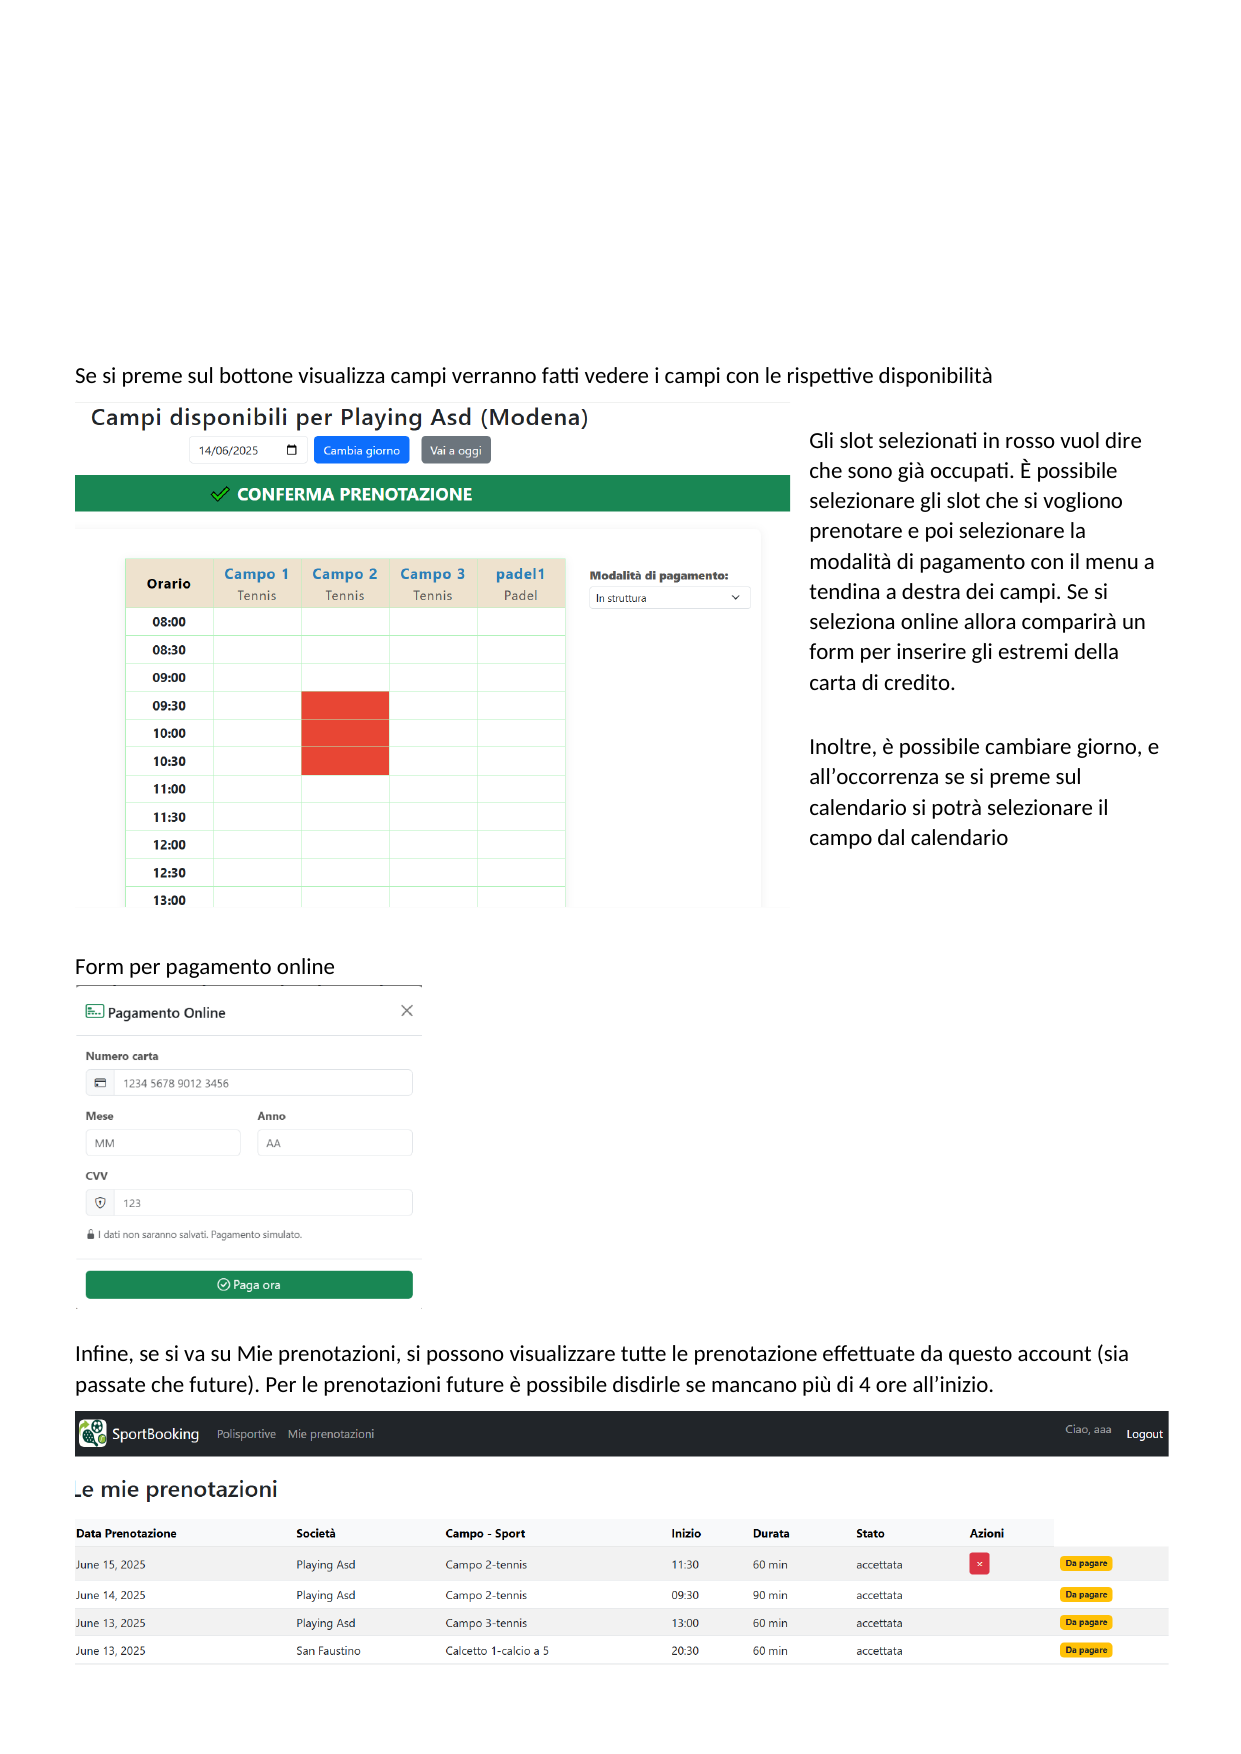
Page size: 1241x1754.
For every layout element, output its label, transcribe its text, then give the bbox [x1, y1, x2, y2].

text Inoltre, è possibile cambiare giorno, e all’occorrenza se si preme sul calendario si potrà selezionare il campo dal calendario [790, 732, 1165, 851]
picture [75, 1411, 1169, 1665]
picture [75, 398, 790, 907]
picture [75, 985, 422, 1307]
text Form per pagamento online [75, 952, 1165, 980]
text Gli slot selezionati in rosso vuol dire che sono già occupati. È possibile selezionare gli slot che si vogliono prenotare e poi selezionare la modalità di pagamento con il menu a tendina a destra dei campi. Se si seleziona online allora comparirà un form per inserire gli estremi della carta di credito. [790, 426, 1165, 696]
text Se si preme sul bottone visualizza campi verranno fatti vedere i campi con le rispettive disponibilità [75, 361, 1165, 389]
text Infine, se si va su Mie prenotazioni, si possono visualizzare tutte le prenotazione effettuate da questo account (sia passate che future). Per le prenotazioni future è possibile disdirle se mancano più di 4 ore all’inizio. [75, 1339, 1165, 1398]
